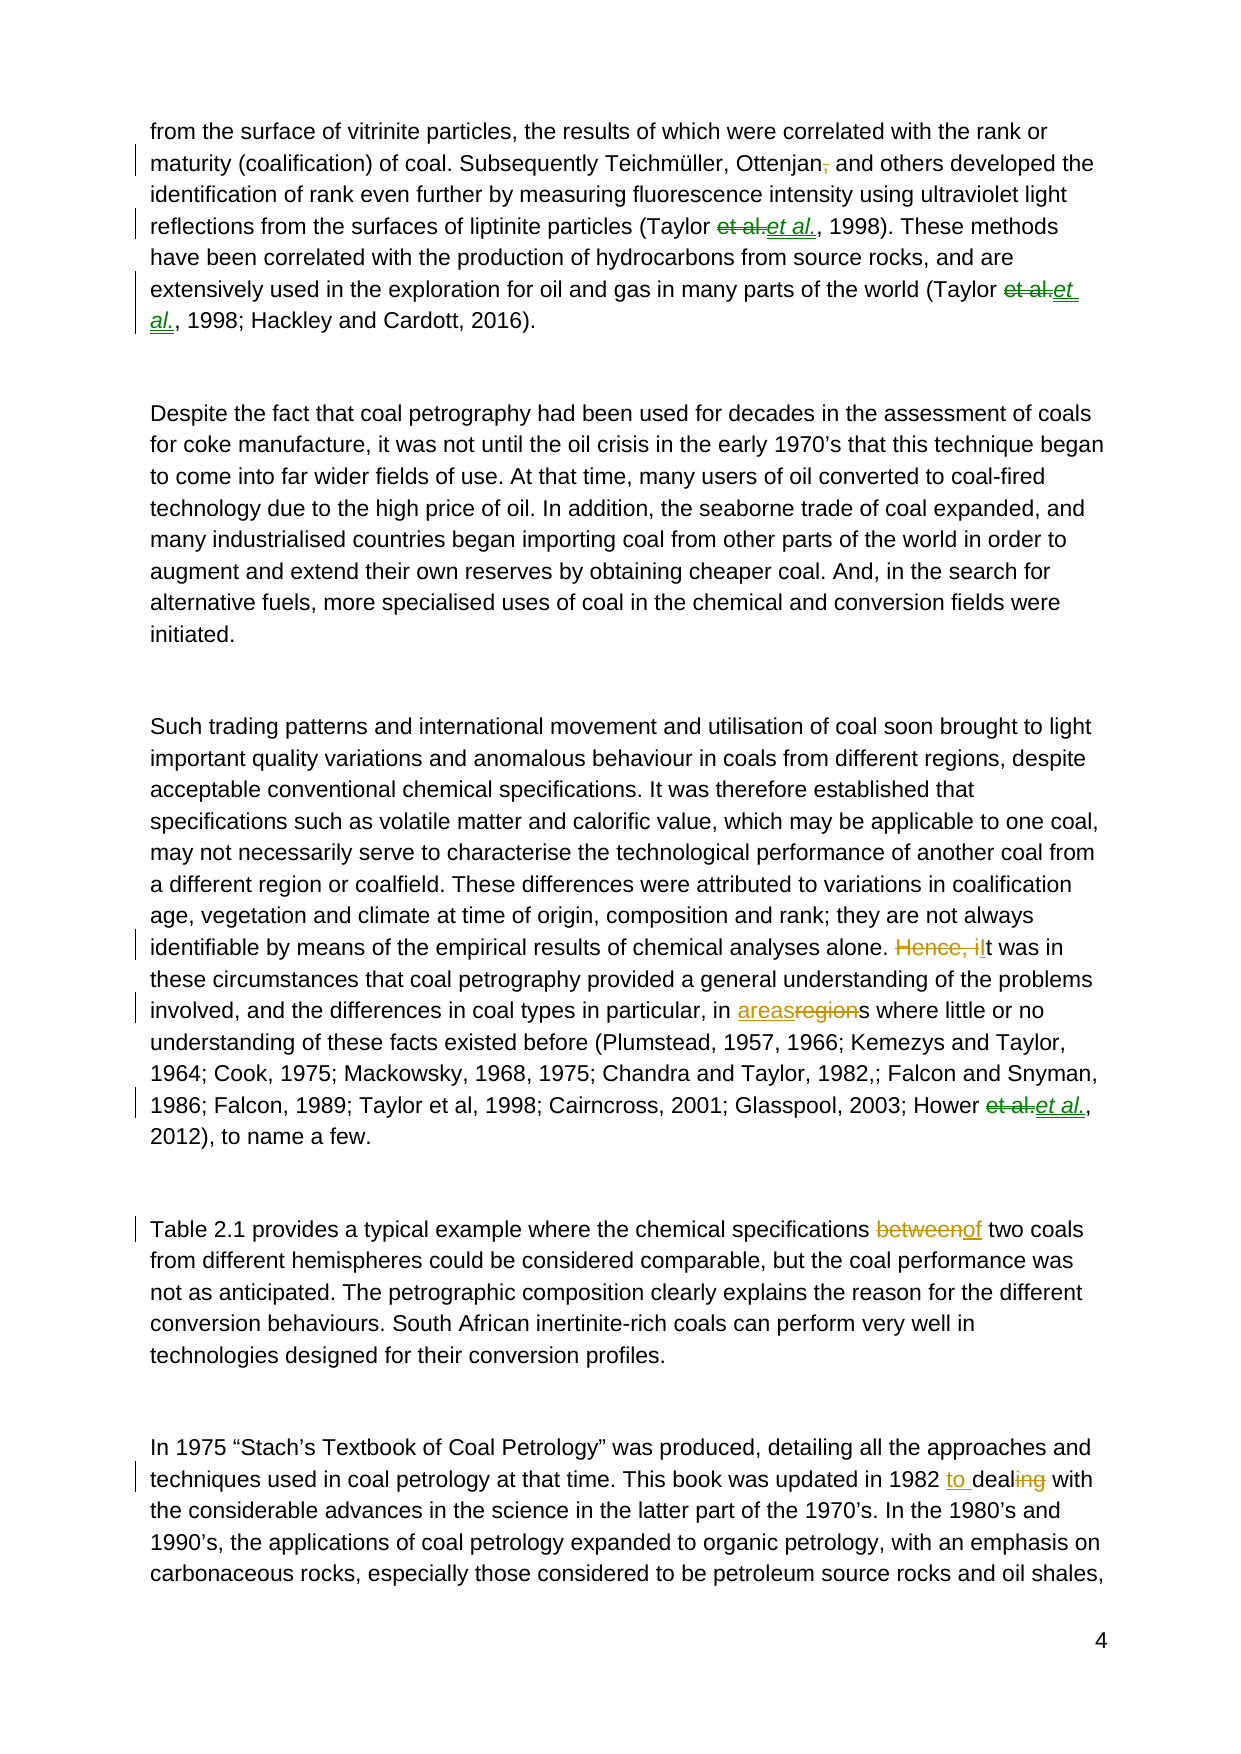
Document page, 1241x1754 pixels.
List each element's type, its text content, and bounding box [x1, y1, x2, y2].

text Table 2.1 provides a typical example where the chemical specifications two coals from different hemispheres could be considered comparable, but the coal performance was not as anticipated. The petrographic composition clearly explains the reason for the different conversion behaviours. South African inertinite-rich coals can perform very well in technologies designed for their conversion profiles. [150, 1216, 1107, 1368]
text Despite the fact that coal petrography had been used for decades in the assessment of coals for coke manufacture, it was not until the oil crisis in the early 1970’s that this technique began to come into far wider fields of use. At that time, many users of oil converted to coal-fired technology due to the high price of oil. In addition, the seaborne trade of coal expanded, and many industrialised countries began importing coal from other parts of the world in order to augment and extend their own reserves by obtaining cheaper coal. And, in the search for alternative fuels, more specialised uses of coal in the chemical and conversion fields were initiated. [150, 400, 1107, 647]
text Such trading patterns and international movement and utilisation of coal soon brought to light important quality variations and anomalous behaviour in coals from different regions, despite acceptable conventional chemical specifications. It was therefore established that specifications such as volatile matter and calorific value, which may be applicable to one coal, may not necessarily serve to characterise the technological performance of another coal from a different region or coalfield. These differences were attributed to variations in coalification age, vegetation and climate at time of origin, composition and rank; they are not always identifiable by means of the empirical results of chemical analyses alone. t was in these circumstances that coal petrography provided a general understanding of the problems involved, and the differences in coal types in particular, in s where little or no understanding of these facts existed before (Plumstead, 1957, 1966; Kemezys and Taylor, 1964; Cook, 1975; Mackowsky, 1968, 1975; Chandra and Taylor, 1982,; Falcon and Snyman, 1986; Falcon, 1989; Taylor et al, 1998; Cairncross, 2001; Glasspool, 2003; Hower , 2012), to name a few. [150, 713, 1107, 1150]
